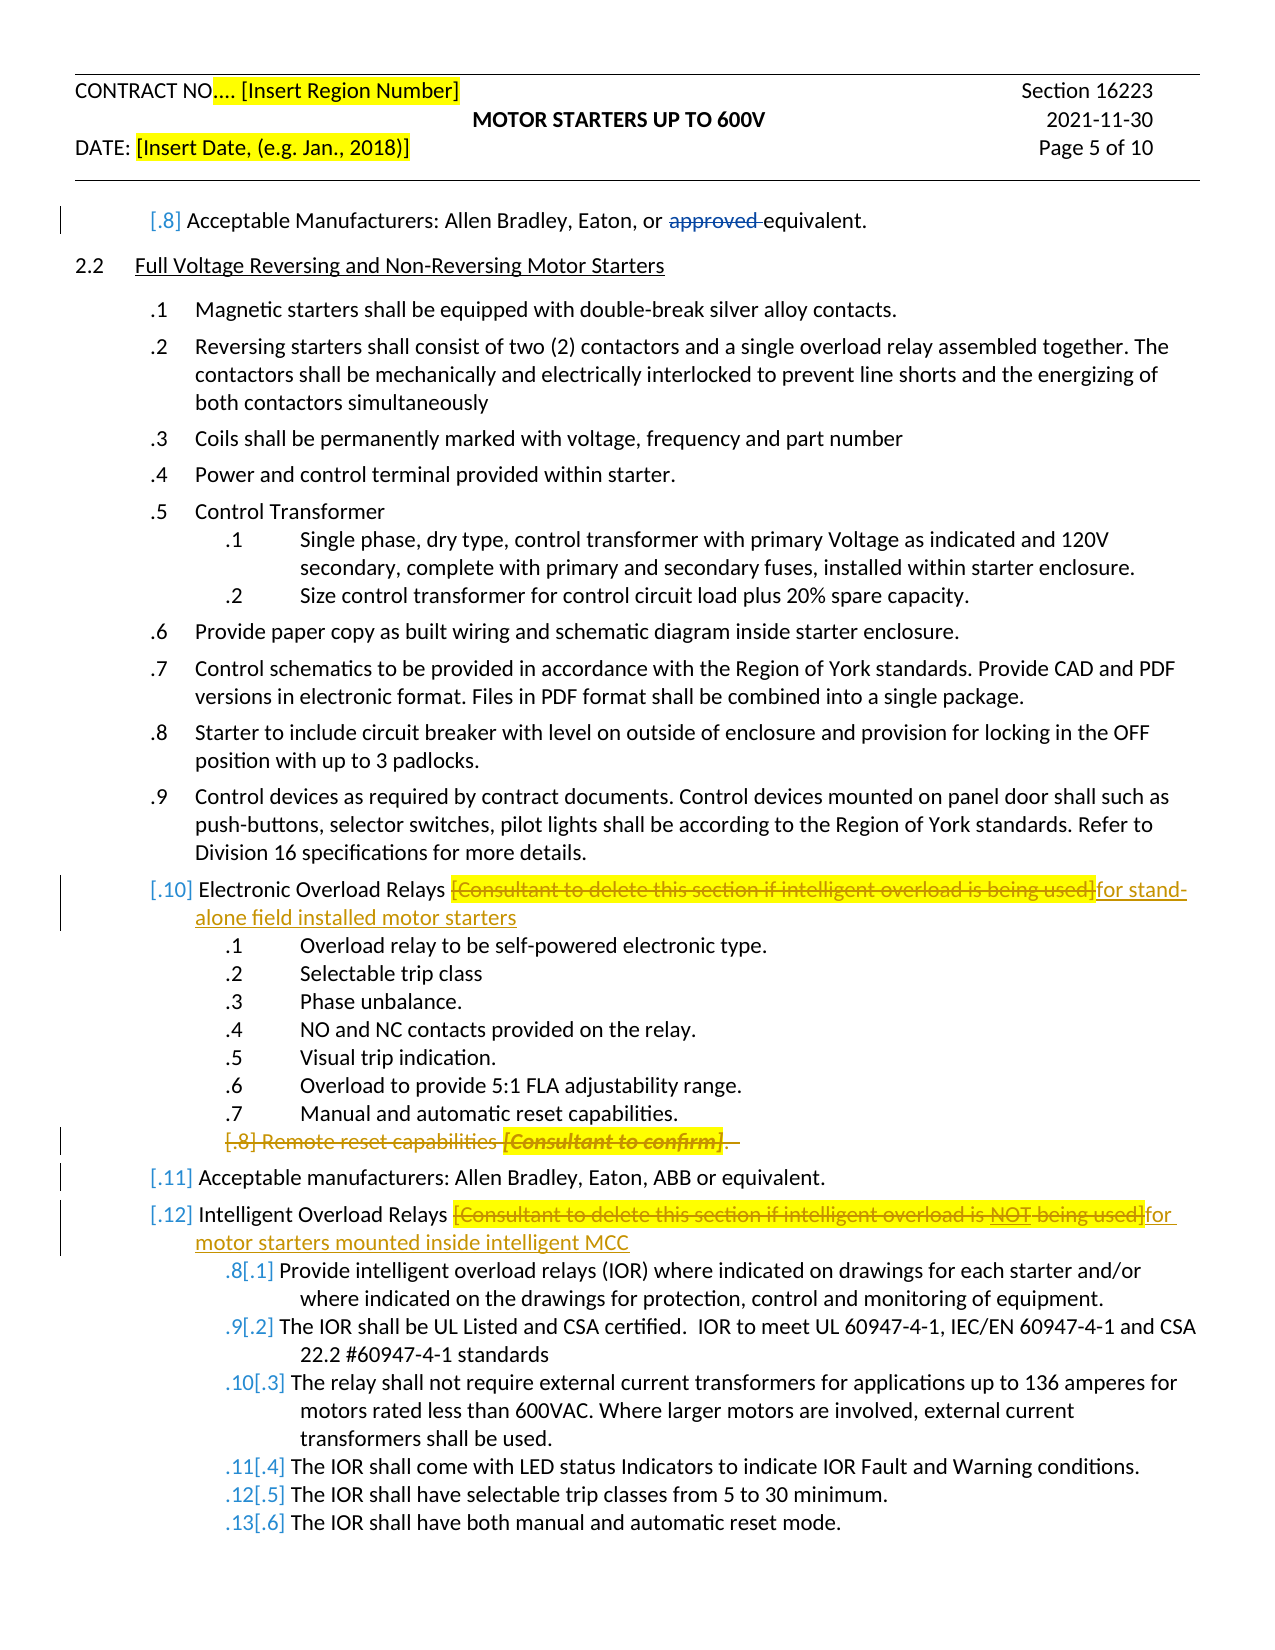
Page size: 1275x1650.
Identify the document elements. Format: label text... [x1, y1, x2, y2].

subtitle Phase unbalance. [225, 987, 1200, 1015]
subtitle Acceptable manufacturers: Allen Bradley, Eaton, ABB or equivalent. [150, 1163, 1200, 1191]
subtitle Provide paper copy as built wiring and schematic diagram inside starter enclosure. [150, 617, 1200, 645]
subtitle Single phase, dry type, control transformer with primary Voltage as indicated and 120V secondary, complete with primary and secondary fuses, installed within starter enclosure. [225, 525, 1200, 581]
subtitle The relay shall not require external current transformers for applications up to 136 amperes for motors rated less than 600VAC. Where larger motors are involved, external current transformers shall be used. [225, 1368, 1200, 1452]
subtitle Control Transformer [150, 497, 1200, 525]
subtitle Size control transformer for control circuit load plus 20% spare capacity. [225, 581, 1200, 609]
subtitle Overload relay to be self-powered electronic type. [225, 931, 1200, 959]
subtitle The IOR shall come with LED status Indicators to indicate IOR Fault and Warning conditions. [225, 1452, 1200, 1480]
subtitle Overload to provide 5:1 FLA adjustability range. [225, 1071, 1200, 1099]
subtitle Acceptable Manufacturers: Allen Bradley, Eaton, or equivalent. [150, 206, 1200, 234]
subtitle Manual and automatic reset capabilities. [225, 1099, 1200, 1127]
subtitle Magnetic starters shall be equipped with double-break silver alloy contacts. [150, 296, 1200, 323]
subtitle Starter to include circuit breaker with level on outside of enclosure and provision for locking in the OFF position with up to 3 padlocks. [150, 718, 1200, 774]
subtitle Control schematics to be provided in accordance with the Region of York standards. Provide CAD and PDF versions in electronic format. Files in PDF format shall be combined into a single package. [150, 654, 1200, 710]
subtitle The IOR shall have selectable trip classes from 5 to 30 minimum. [225, 1480, 1200, 1508]
subtitle Visual trip indication. [225, 1043, 1200, 1071]
subtitle Power and control terminal provided within starter. [150, 461, 1200, 489]
subtitle NO and NC contacts provided on the relay. [225, 1015, 1200, 1043]
subtitle Control devices as required by contract documents. Control devices mounted on panel door shall such as push-buttons, selector switches, pilot lights shall be according to the Region of York standards. Refer to Division 16 specifications for more details. [150, 782, 1200, 867]
subtitle Coils shall be permanently marked with voltage, frequency and part number [150, 424, 1200, 452]
subtitle Reversing starters shall consist of two (2) contactors and a single overload relay assembled together. The contactors shall be mechanically and electrically interlocked to prevent line shorts and the energizing of both contactors simultaneously [150, 332, 1200, 416]
subtitle Selectable trip class [225, 959, 1200, 987]
subtitle Full Voltage Reversing and Non-Reversing Motor Starters [75, 251, 1200, 279]
subtitle The IOR shall be UL Listed and CSA certified. IOR to meet UL 60947-4-1, IEC/EN 60947-4-1 and CSA 22.2 #60947-4-1 standards [225, 1312, 1200, 1368]
subtitle Provide intelligent overload relays (IOR) where indicated on drawings for each starter and/or where indicated on the drawings for protection, control and monitoring of equipment. [225, 1256, 1200, 1312]
subtitle Electronic Overload Relays [150, 875, 1200, 931]
subtitle The IOR shall have both manual and automatic reset mode. [225, 1508, 1200, 1536]
subtitle Intelligent Overload Relays [150, 1200, 1200, 1256]
